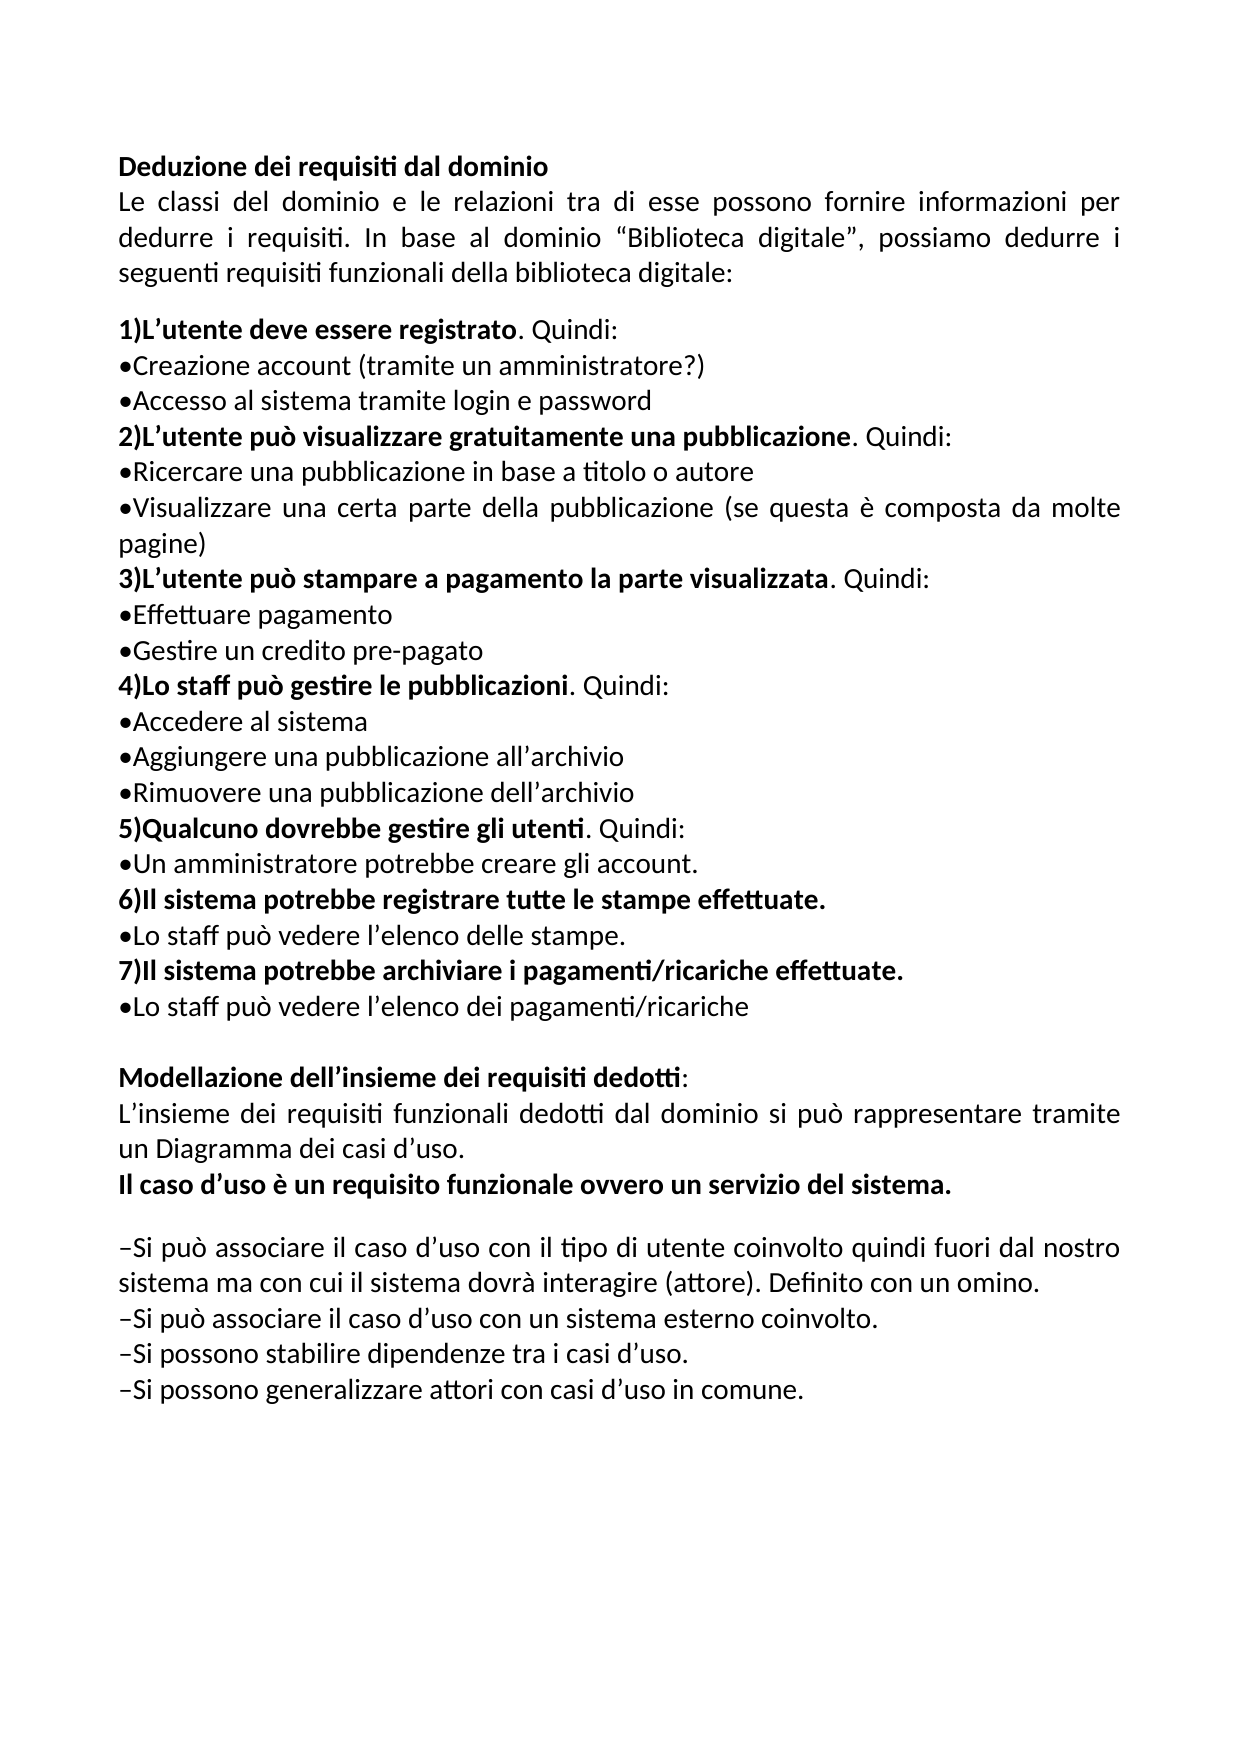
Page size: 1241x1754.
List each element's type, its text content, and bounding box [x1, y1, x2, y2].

text –Si può associare il caso d’uso con un sistema esterno coinvolto. [118, 1300, 1122, 1336]
text Il caso d’uso è un requisito funzionale ovvero un servizio del sistema. [118, 1166, 1122, 1202]
text Le classi del dominio e le relazioni tra di esse possono fornire informazioni per dedurre i requisiti. In base al dominio “Biblioteca digitale”, possiamo dedurre i seguenti requisiti funzionali della biblioteca digitale: [118, 183, 1122, 290]
text 2)L’utente può visualizzare gratuitamente una pubblicazione. Quindi: [118, 418, 1122, 453]
text 6)Il sistema potrebbe registrare tutte le stampe effettuate. [118, 881, 1122, 917]
text •Ricercare una pubblicazione in base a titolo o autore [118, 453, 1122, 489]
text –Si possono generalizzare attori con casi d’uso in comune. [118, 1371, 1122, 1407]
text 1)L’utente deve essere registrato. Quindi: [118, 311, 1122, 347]
text •Un amministratore potrebbe creare gli account. [118, 845, 1122, 881]
text •Rimuovere una pubblicazione dell’archivio [118, 774, 1122, 810]
text Deduzione dei requisiti dal dominio [118, 148, 1122, 183]
text –Si possono stabilire dipendenze tra i casi d’uso. [118, 1336, 1122, 1371]
text 4)Lo staff può gestire le pubblicazioni. Quindi: [118, 667, 1122, 703]
text •Aggiungere una pubblicazione all’archivio [118, 738, 1122, 774]
text •Accedere al sistema [118, 703, 1122, 738]
text •Accesso al sistema tramite login e password [118, 382, 1122, 418]
text •Lo staff può vedere l’elenco delle stampe. [118, 917, 1122, 952]
text •Visualizzare una certa parte della pubblicazione (se questa è composta da molte pagine) [118, 489, 1122, 560]
text •Lo staff può vedere l’elenco dei pagamenti/ricariche [118, 988, 1122, 1023]
text •Creazione account (tramite un amministratore?) [118, 347, 1122, 382]
text •Effettuare pagamento [118, 596, 1122, 632]
text 7)Il sistema potrebbe archiviare i pagamenti/ricariche effettuate. [118, 952, 1122, 988]
text L’insieme dei requisiti funzionali dedotti dal dominio si può rappresentare tramite un Diagramma dei casi d’uso. [118, 1095, 1122, 1166]
text Modellazione dell’insieme dei requisiti dedotti: [118, 1059, 1122, 1095]
text 3)L’utente può stampare a pagamento la parte visualizzata. Quindi: [118, 560, 1122, 596]
text 5)Qualcuno dovrebbe gestire gli utenti. Quindi: [118, 810, 1122, 845]
text –Si può associare il caso d’uso con il tipo di utente coinvolto quindi fuori dal nostro sistema ma con cui il sistema dovrà interagire (attore). Definito con un omino. [118, 1229, 1122, 1300]
text •Gestire un credito pre-pagato [118, 632, 1122, 667]
